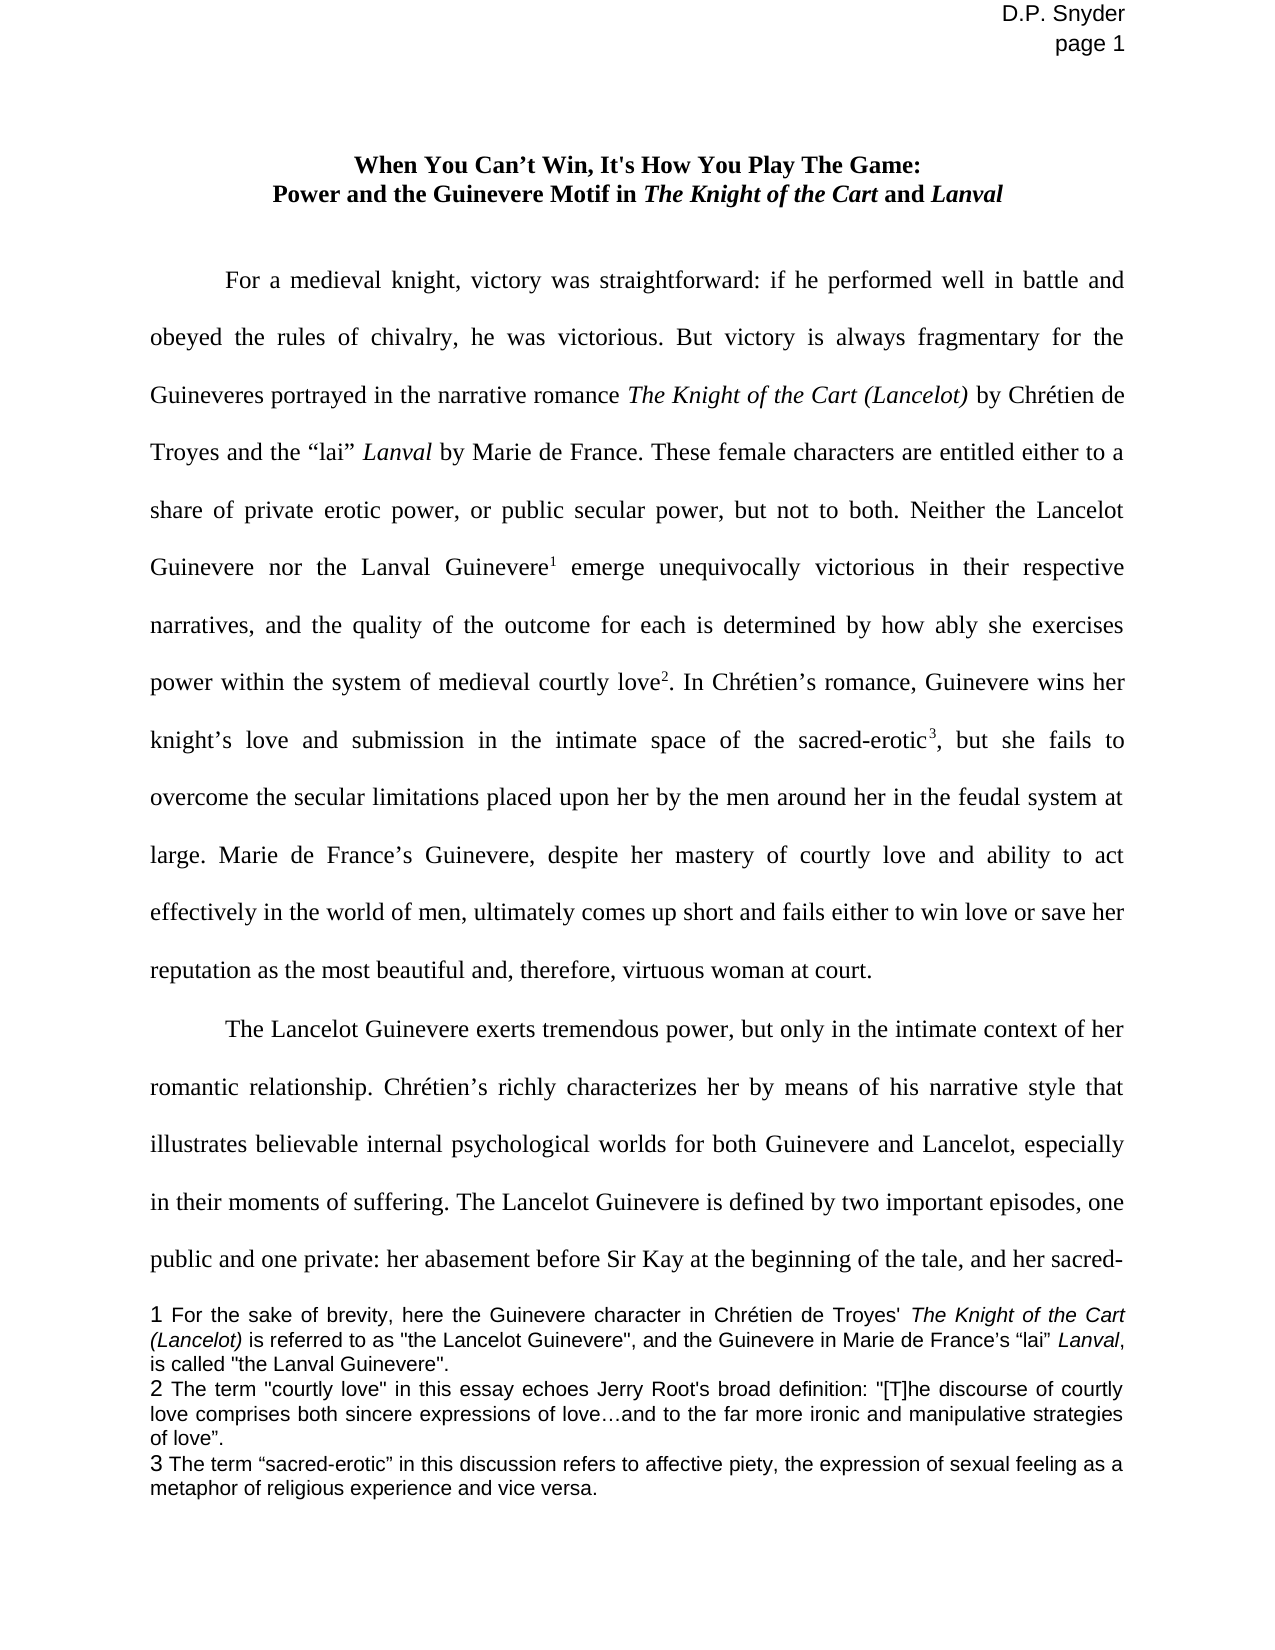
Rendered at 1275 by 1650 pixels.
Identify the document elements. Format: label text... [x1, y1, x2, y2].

text Power and the Guinevere Motif in The Knight of the Cart and Lanval [150, 179, 1125, 207]
text When You Can’t Win, It's How You Play The Game: [150, 150, 1125, 179]
text For a medieval knight, victory was straightforward: if he performed well in battle and obeyed the rules of chivalry, he was victorious. But victory is always fragmentary for the Guineveres portrayed in the narrative romance The Knight of the Cart (Lancelot) by Chrétien de Troyes and the “lai” Lanval by Marie de France. These female characters are entitled either to a share of private erotic power, or public secular power, but not to both. Neither the Lancelot Guinevere nor the Lanval Guinevere emerge unequivocally victorious in their respective narratives, and the quality of the outcome for each is determined by how ably she exercises power within the system of medieval courtly love. In Chrétien’s romance, Guinevere wins her knight’s love and submission in the intimate space of the sacred-erotic, but she fails to overcome the secular limitations placed upon her by the men around her in the feudal system at large. Marie de France’s Guinevere, despite her mastery of courtly love and ability to act effectively in the world of men, ultimately comes up short and fails either to win love or save her reputation as the most beautiful and, therefore, virtuous woman at court. [150, 265, 1125, 984]
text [150, 1014, 1125, 1273]
